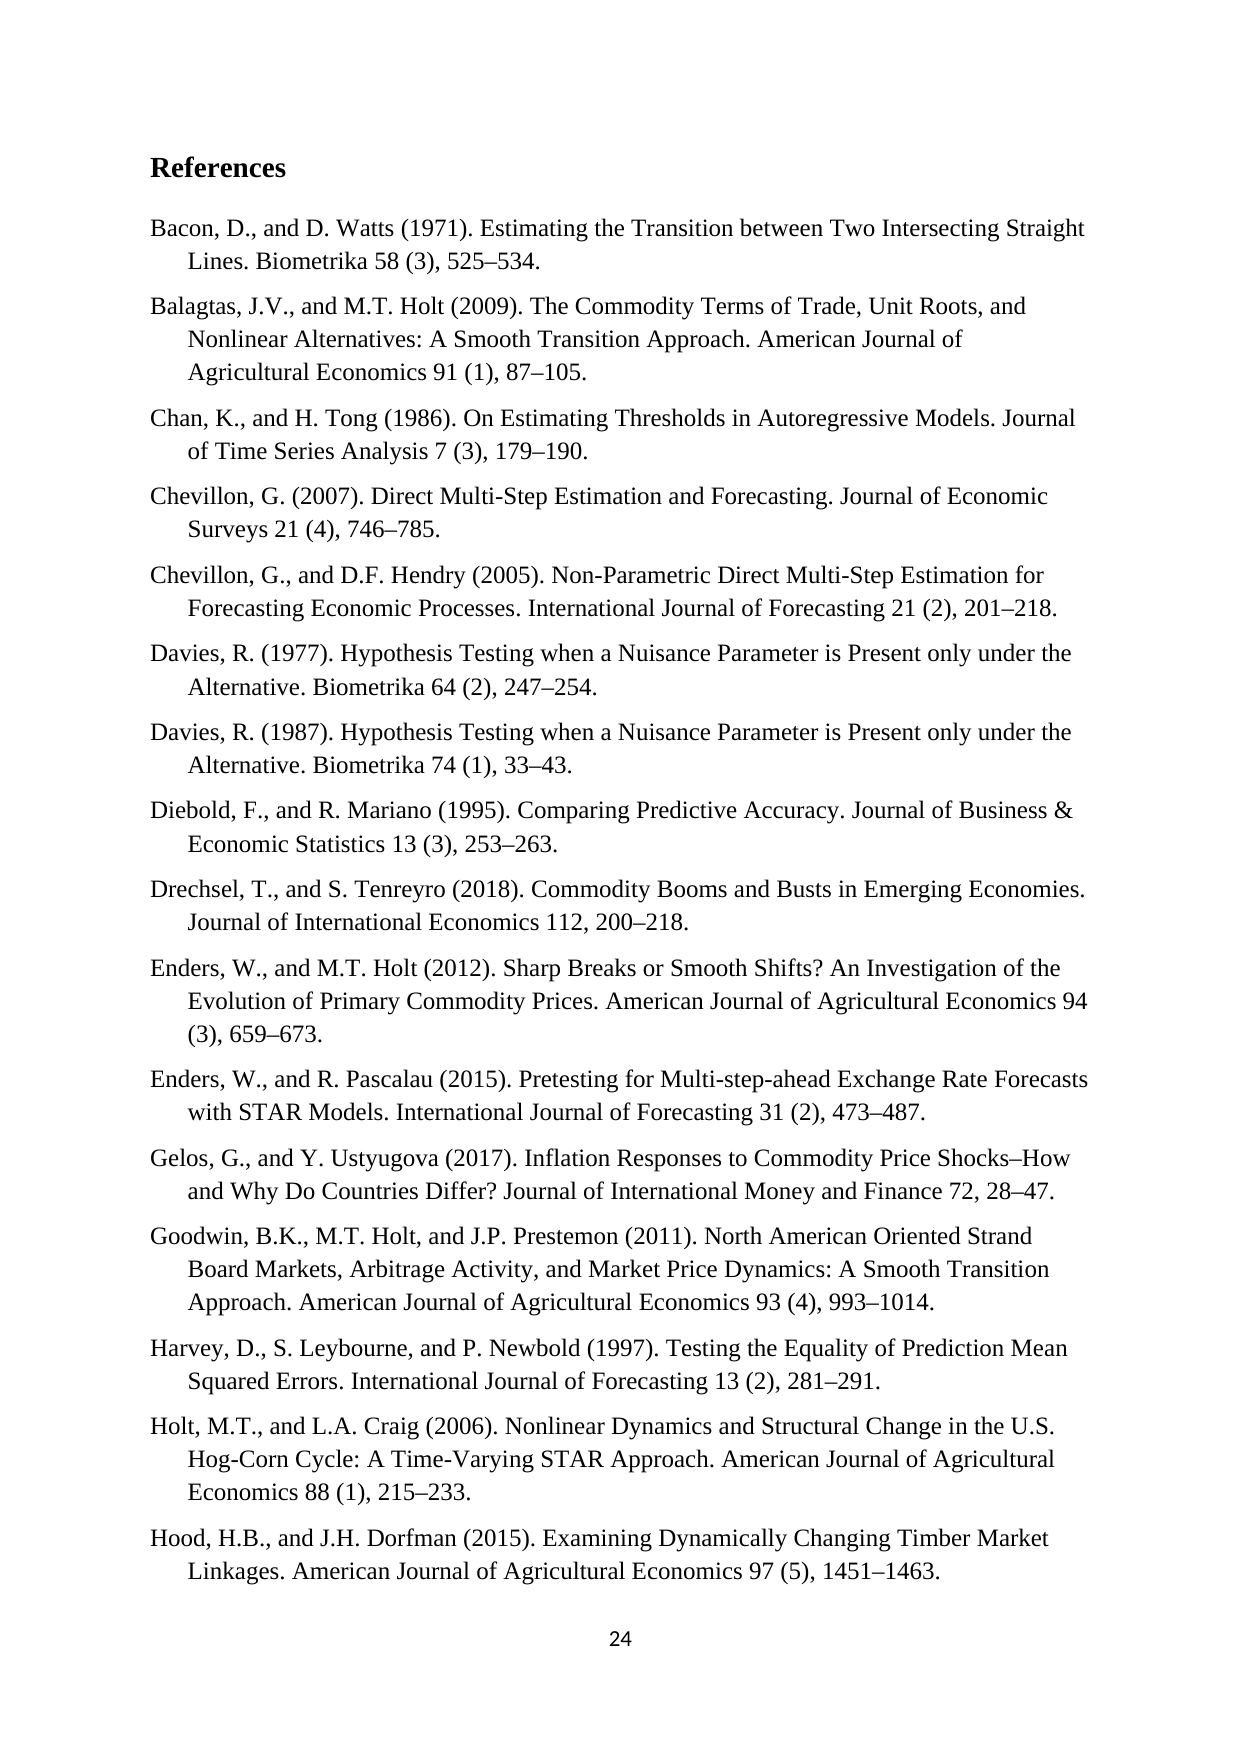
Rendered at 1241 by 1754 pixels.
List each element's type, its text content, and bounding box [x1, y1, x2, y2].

text Chevillon, G., and D.F. Hendry (2005). Non-Parametric Direct Multi-Step Estimation for Forecasting Economic Processes. International Journal of Forecasting 21 (2), 201–218. [150, 560, 1090, 622]
text Diebold, F., and R. Mariano (1995). Comparing Predictive Accuracy. Journal of Business & Economic Statistics 13 (3), 253–263. [150, 796, 1090, 857]
text References [150, 150, 1090, 183]
text Balagtas, J.V., and M.T. Holt (2009). The Commodity Terms of Trade, Unit Roots, and Nonlinear Alternatives: A Smooth Transition Approach. American Journal of Agricultural Economics 91 (1), 87–105. [150, 291, 1090, 386]
text Enders, W., and R. Pascalau (2015). Pretesting for Multi-step-ahead Exchange Rate Forecasts with STAR Models. International Journal of Forecasting 31 (2), 473–487. [150, 1064, 1090, 1126]
text Chevillon, G. (2007). Direct Multi-Step Estimation and Forecasting. Journal of Economic Surveys 21 (4), 746–785. [150, 481, 1090, 543]
text Davies, R. (1987). Hypothesis Testing when a Nuisance Parameter is Present only under the Alternative. Biometrika 74 (1), 33–43. [150, 717, 1090, 779]
text Gelos, G., and Y. Ustyugova (2017). Inflation Responses to Commodity Price Shocks–How and Why Do Countries Differ? Journal of International Money and Finance 72, 28–47. [150, 1143, 1090, 1204]
text Davies, R. (1977). Hypothesis Testing when a Nuisance Parameter is Present only under the Alternative. Biometrika 64 (2), 247–254. [150, 638, 1090, 700]
text Goodwin, B.K., M.T. Holt, and J.P. Prestemon (2011). North American Oriented Strand Board Markets, Arbitrage Activity, and Market Price Dynamics: A Smooth Transition Approach. American Journal of Agricultural Economics 93 (4), 993–1014. [150, 1221, 1090, 1316]
text Hood, H.B., and J.H. Dorfman (2015). Examining Dynamically Changing Timber Market Linkages. American Journal of Agricultural Economics 97 (5), 1451–1463. [150, 1523, 1090, 1585]
text Chan, K., and H. Tong (1986). On Estimating Thresholds in Autoregressive Models. Journal of Time Series Analysis 7 (3), 179–190. [150, 403, 1090, 465]
text Harvey, D., S. Leybourne, and P. Newbold (1997). Testing the Equality of Prediction Mean Squared Errors. International Journal of Forecasting 13 (2), 281–291. [150, 1333, 1090, 1395]
text Drechsel, T., and S. Tenreyro (2018). Commodity Booms and Busts in Emerging Economies. Journal of International Economics 112, 200–218. [150, 874, 1090, 936]
text Enders, W., and M.T. Holt (2012). Sharp Breaks or Smooth Shifts? An Investigation of the Evolution of Primary Commodity Prices. American Journal of Agricultural Economics 94 (3), 659–673. [150, 953, 1090, 1047]
text Bacon, D., and D. Watts (1971). Estimating the Transition between Two Intersecting Straight Lines. Biometrika 58 (3), 525–534. [150, 213, 1090, 274]
text Holt, M.T., and L.A. Craig (2006). Nonlinear Dynamics and Structural Change in the U.S. Hog-Corn Cycle: A Time-Varying STAR Approach. American Journal of Agricultural Economics 88 (1), 215–233. [150, 1411, 1090, 1506]
